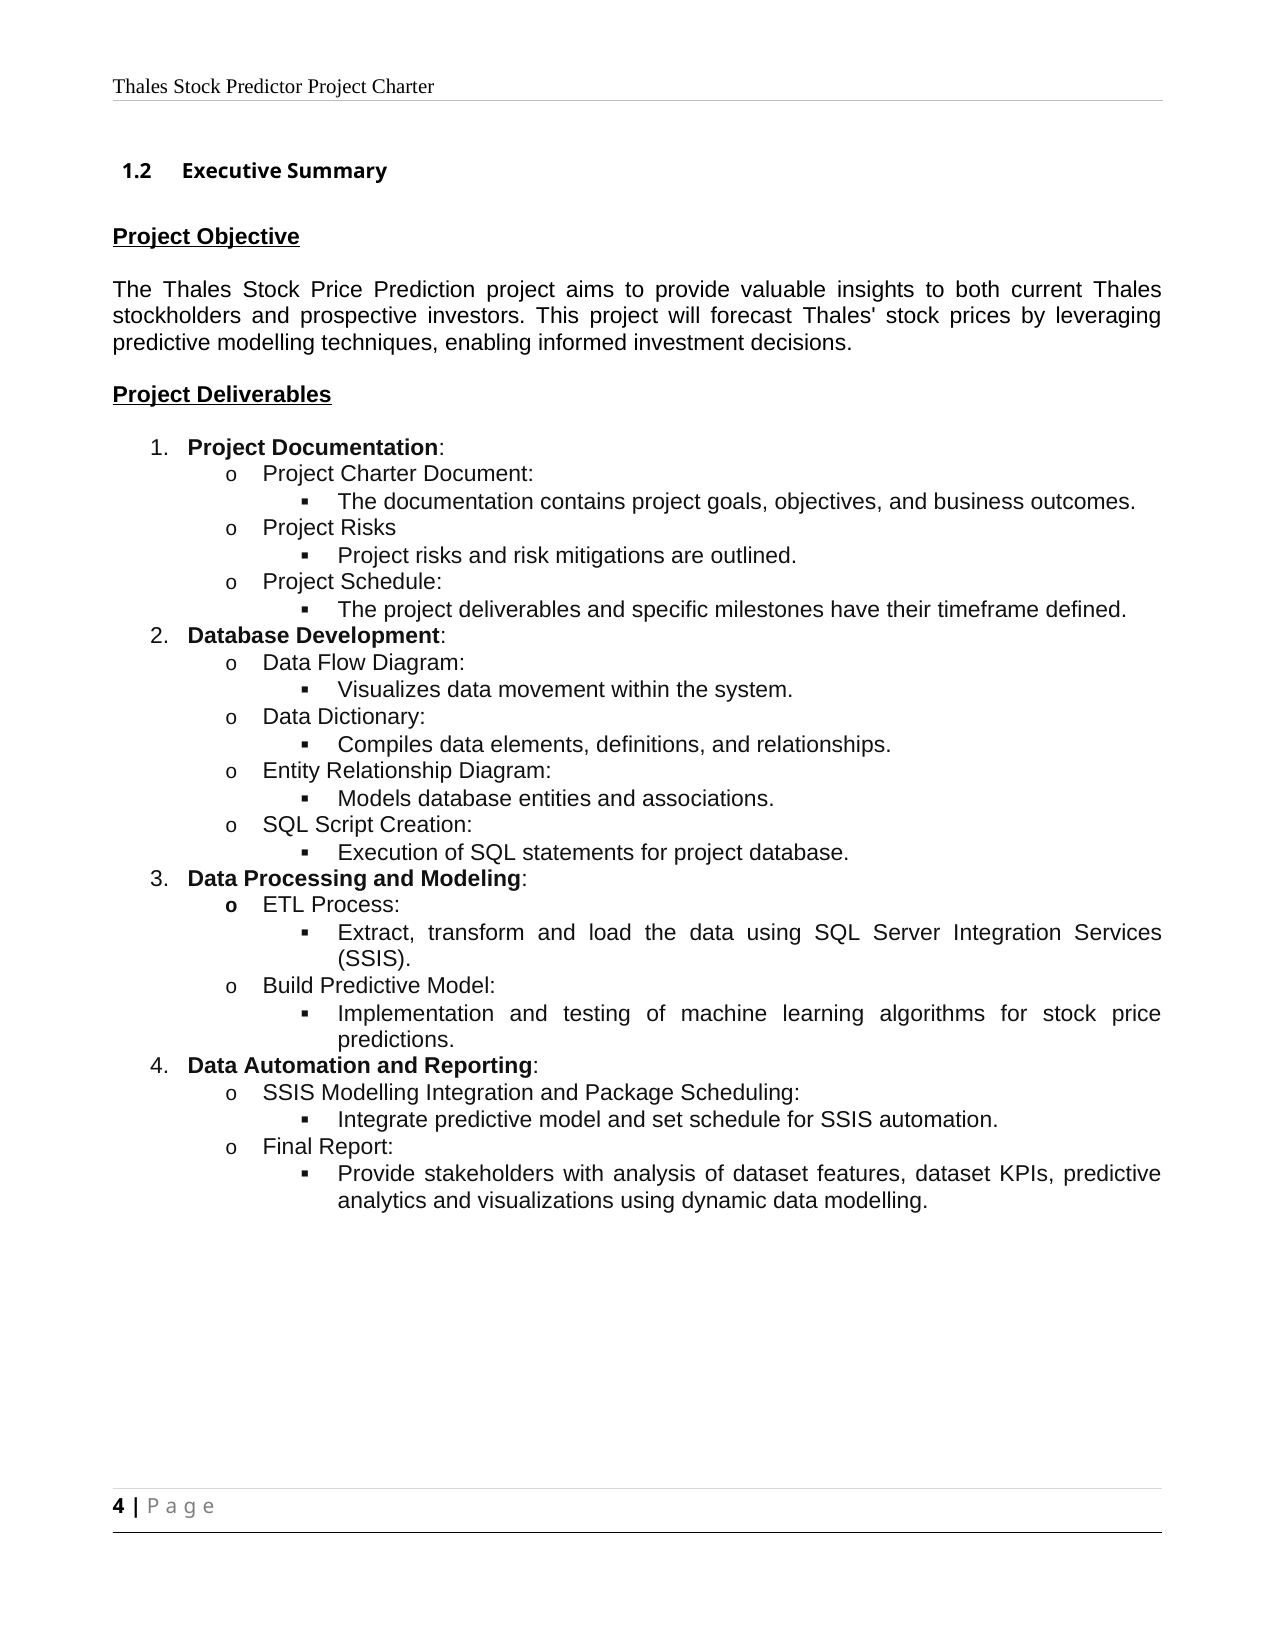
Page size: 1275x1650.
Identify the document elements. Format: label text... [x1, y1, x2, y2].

list Provide stakeholders with analysis of dataset features, dataset KPIs, predictive analytics and visualizations using dynamic data modelling. [300, 1160, 1162, 1213]
list SQL Script Creation: [225, 811, 1162, 839]
text Project Objective [112, 223, 1162, 249]
list Entity Relationship Diagram: [225, 757, 1162, 784]
text The Thales Stock Price Prediction project aims to provide valuable insights to both current Thales stockholders and prospective investors. This project will forecast Thales' stock prices by leveraging predictive modelling techniques, enabling informed investment decisions. [112, 276, 1162, 355]
list Project risks and risk mitigations are outlined. [300, 542, 1162, 568]
subtitle Executive Summary [122, 156, 1162, 184]
list Extract, transform and load the data using SQL Server Integration Services (SSIS). [300, 919, 1162, 972]
list Visualizes data movement within the system. [300, 676, 1162, 703]
list Implementation and testing of machine learning algorithms for stock price predictions. [300, 999, 1162, 1052]
list Build Predictive Model: [225, 972, 1162, 999]
list SSIS Modelling Integration and Package Scheduling: [225, 1078, 1162, 1106]
list Compiles data elements, definitions, and relationships. [300, 731, 1162, 757]
list Project Risks [225, 514, 1162, 542]
list Execution of SQL statements for project database. [300, 839, 1162, 865]
list Project Documentation: [150, 434, 1162, 460]
list Integrate predictive model and set schedule for SSIS automation. [300, 1106, 1162, 1133]
list ETL Process: [225, 891, 1162, 919]
list Data Automation and Reporting: [150, 1052, 1162, 1078]
list Project Charter Document: [225, 460, 1162, 488]
text Project Deliverables [112, 381, 1162, 407]
list Models database entities and associations. [300, 784, 1162, 811]
list Data Flow Diagram: [225, 649, 1162, 676]
list The project deliverables and specific milestones have their timeframe defined. [300, 596, 1162, 622]
list Database Development: [150, 622, 1162, 649]
list Project Schedule: [225, 568, 1162, 596]
list Data Processing and Modeling: [150, 865, 1162, 891]
list Data Dictionary: [225, 703, 1162, 731]
list Final Report: [225, 1133, 1162, 1160]
list The documentation contains project goals, objectives, and business outcomes. [300, 488, 1162, 514]
